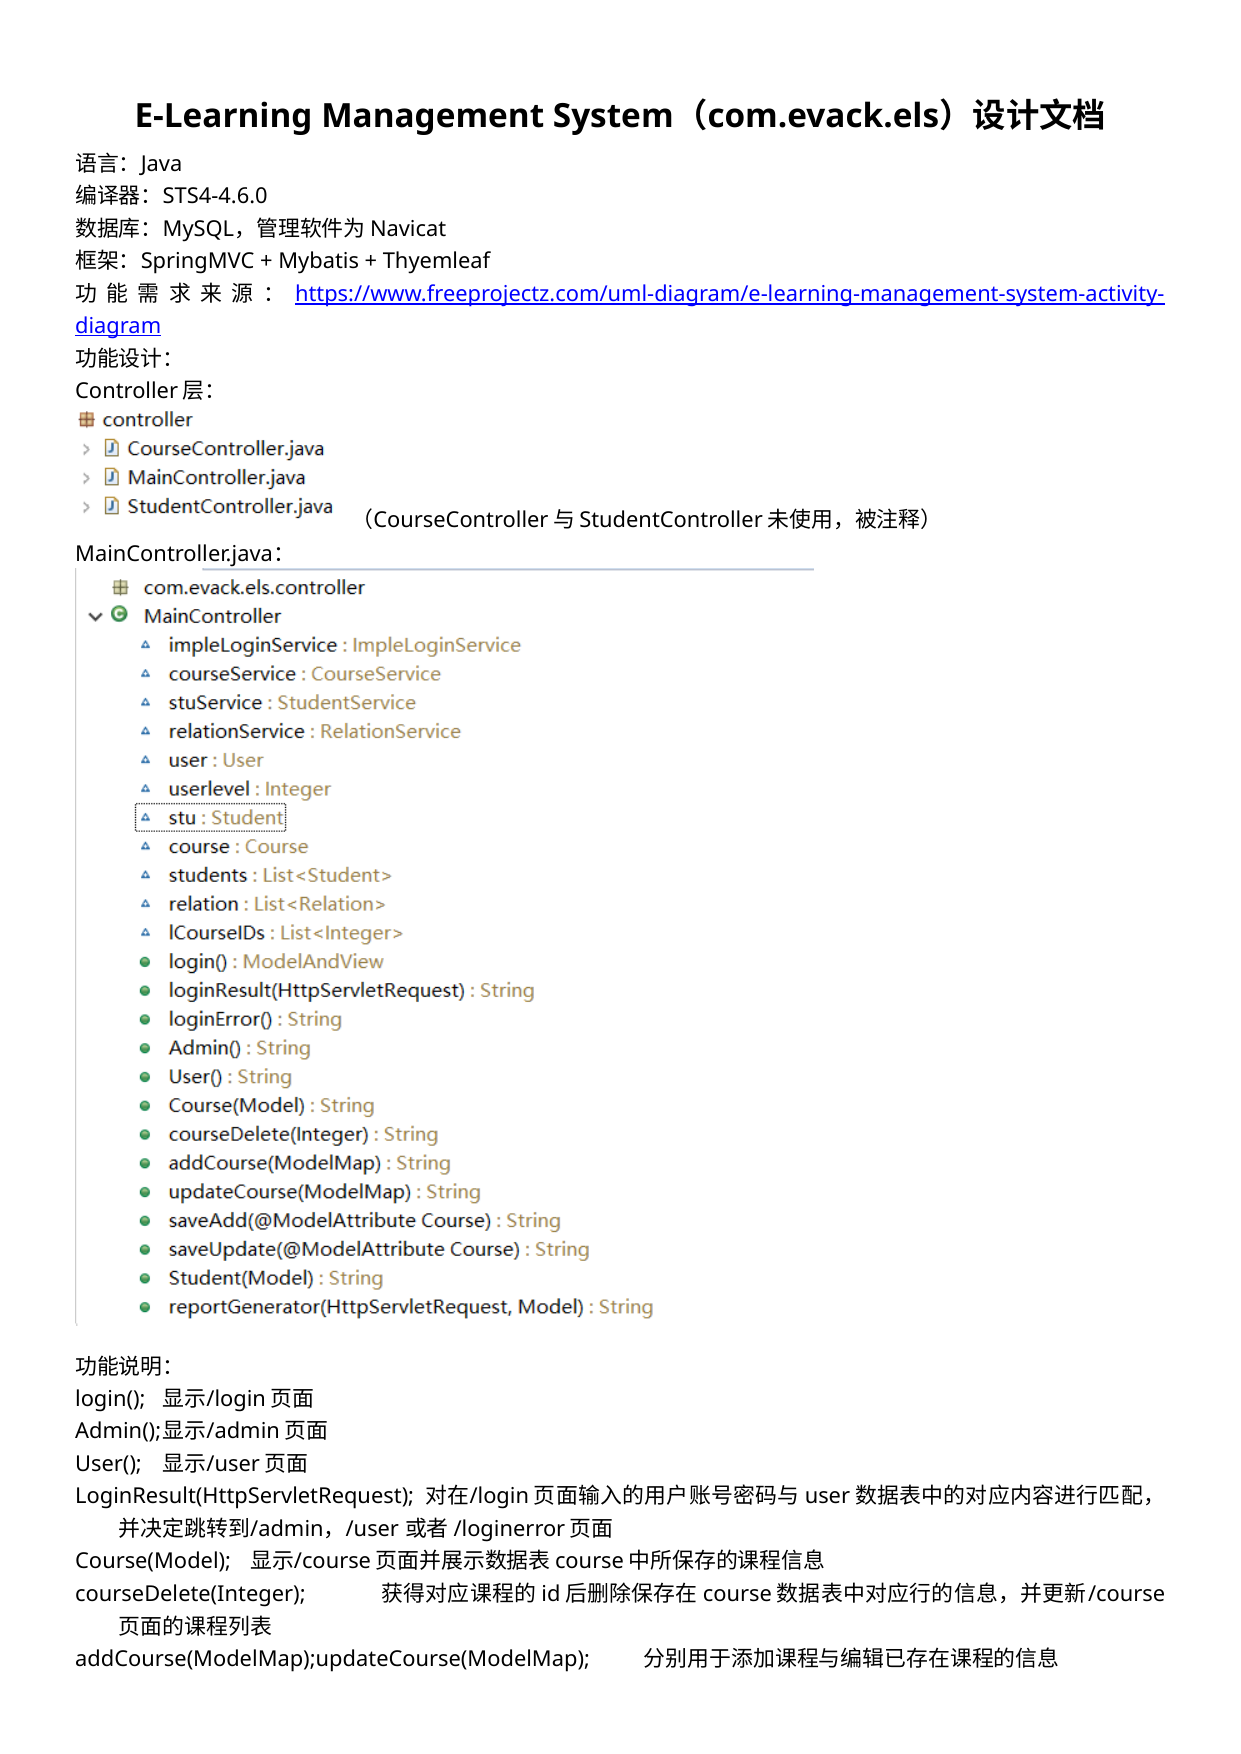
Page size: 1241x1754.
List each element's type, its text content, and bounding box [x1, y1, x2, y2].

text Course(Model); 显示/course页面并展示数据表course中所保存的课程信息 [75, 1543, 1165, 1576]
text E-Learning Management System（com.evack.els）设计文档 [75, 81, 1165, 146]
text （CourseController与StudentController未使用，被注释） [75, 406, 1165, 536]
text 数据库：MySQL，管理软件为Navicat [75, 211, 1165, 243]
text 编译器：STS4-4.6.0 [75, 178, 1165, 211]
text 功能需求来源：https://www.freeprojectz.com/uml-diagram/e-learning-management-system-activity-diagram [75, 276, 1165, 341]
text 框架：SpringMVC + Mybatis + Thyemleaf [75, 243, 1165, 276]
picture [75, 405, 352, 527]
text addCourse(ModelMap);updateCourse(ModelMap); 分别用于添加课程与编辑已存在课程的信息 [75, 1641, 1165, 1673]
text LoginResult(HttpServletRequest); 对在/login页面输入的用户账号密码与user数据表中的对应内容进行匹配，并决定跳转到/admin，/user 或者 /loginerror页面 [75, 1478, 1165, 1543]
text Controller层： [75, 373, 1165, 406]
text login(); 显示/login页面 [75, 1381, 1165, 1413]
text courseDelete(Integer); 获得对应课程的id后删除保存在course数据表中对应行的信息，并更新/course页面的课程列表 [75, 1576, 1165, 1641]
picture [75, 568, 814, 1326]
text 功能说明： [75, 1348, 1165, 1381]
text Admin(); 显示/admin页面 [75, 1413, 1165, 1446]
text 功能设计： [75, 341, 1165, 373]
text 语言：Java [75, 146, 1165, 178]
text MainController.java： [75, 536, 1165, 568]
text User(); 显示/user页面 [75, 1446, 1165, 1478]
